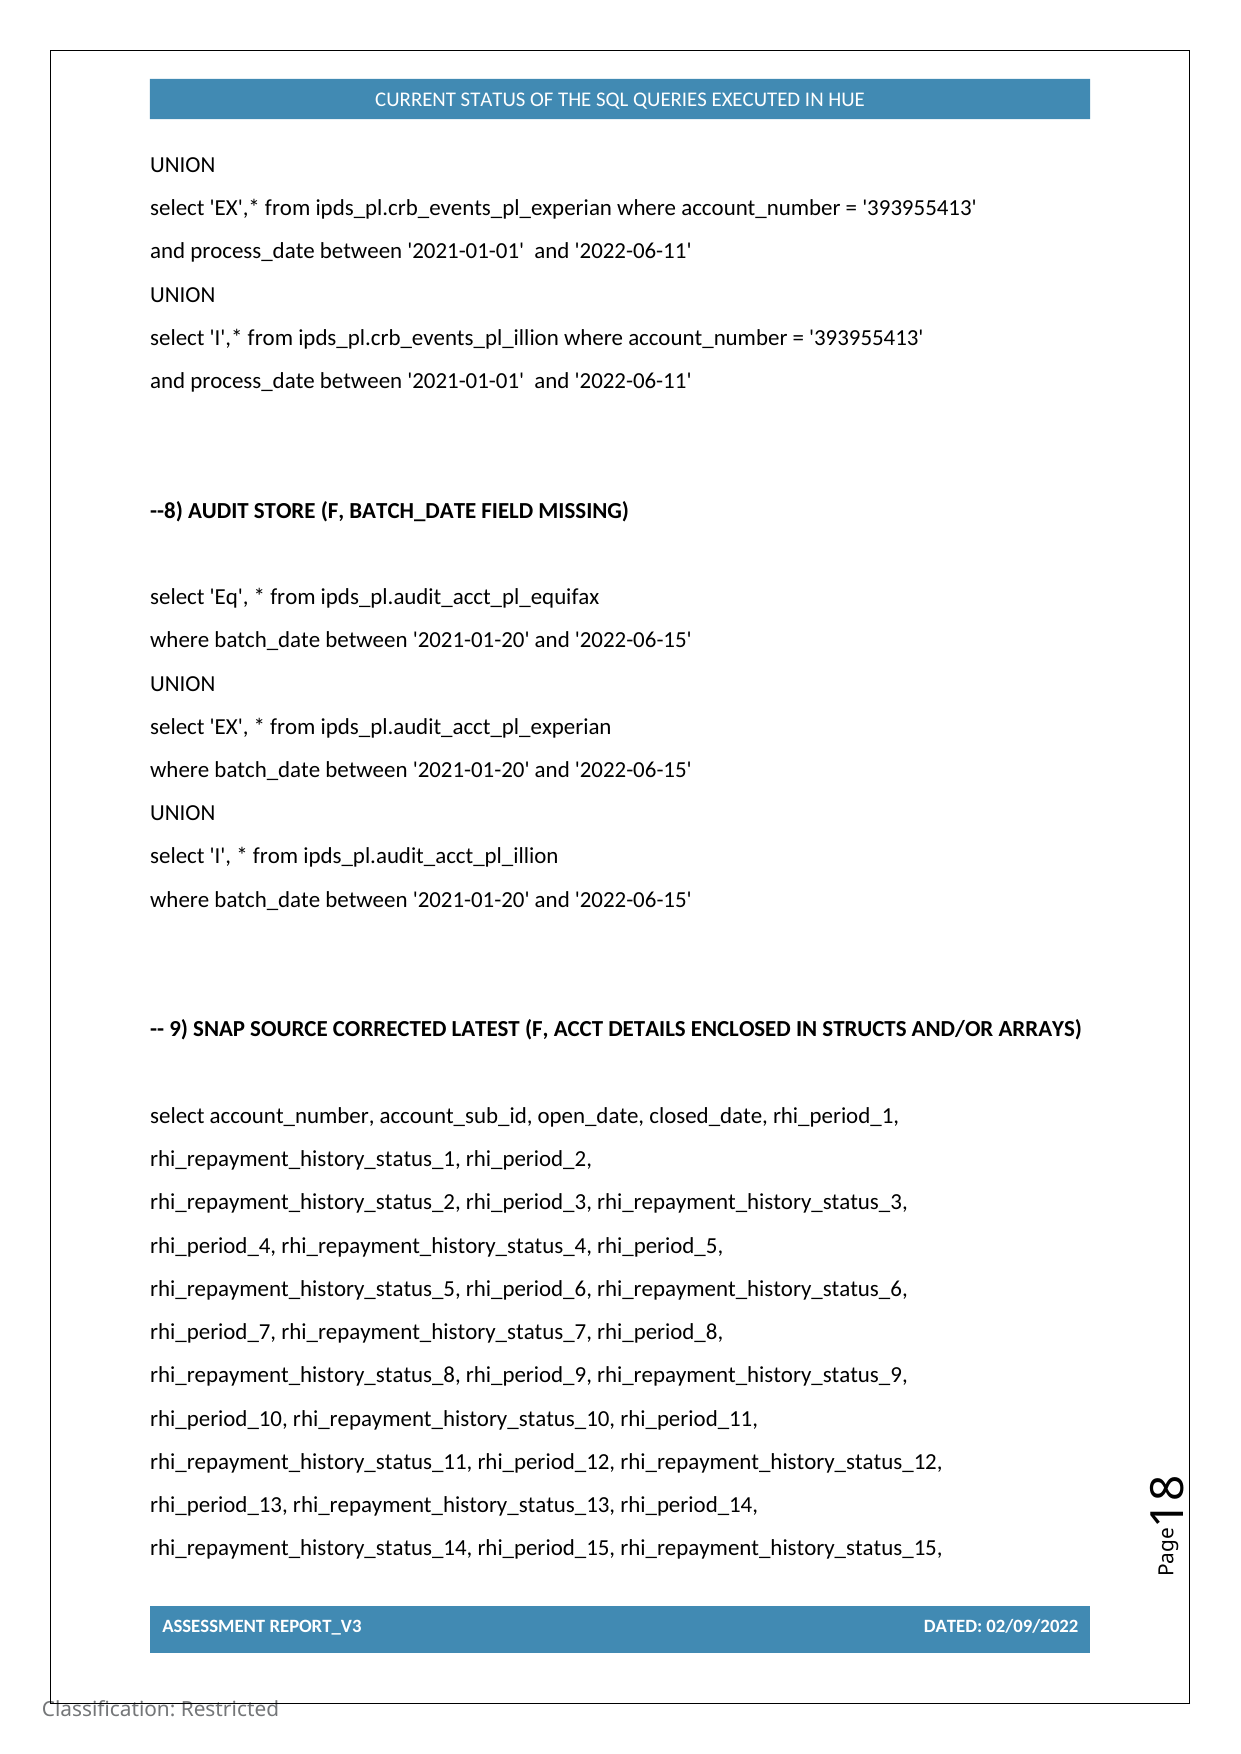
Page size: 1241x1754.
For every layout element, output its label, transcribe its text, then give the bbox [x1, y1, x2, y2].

text select account_number, account_sub_id, open_date, closed_date, rhi_period_1, [150, 1101, 1090, 1129]
text and process_date between '2021-01-01' and '2022-06-11' [150, 366, 1090, 394]
text select 'EX', * from ipds_pl.audit_acct_pl_experian [150, 712, 1090, 740]
text --8) AUDIT STORE (F, BATCH_DATE FIELD MISSING) [150, 496, 1090, 524]
text UNION [150, 280, 1090, 308]
text UNION [150, 669, 1090, 697]
text rhi_repayment_history_status_2, rhi_period_3, rhi_repayment_history_status_3, [150, 1187, 1090, 1216]
text where batch_date between '2021-01-20' and '2022-06-15' [150, 626, 1090, 653]
text rhi_repayment_history_status_5, rhi_period_6, rhi_repayment_history_status_6, [150, 1274, 1090, 1302]
text select 'Eq', * from ipds_pl.audit_acct_pl_equifax [150, 582, 1090, 610]
text UNION [150, 150, 1090, 178]
text where batch_date between '2021-01-20' and '2022-06-15' [150, 885, 1090, 913]
text rhi_period_4, rhi_repayment_history_status_4, rhi_period_5, [150, 1231, 1090, 1259]
text rhi_period_7, rhi_repayment_history_status_7, rhi_period_8, [150, 1317, 1090, 1345]
text select 'I', * from ipds_pl.audit_acct_pl_illion [150, 842, 1090, 870]
text -- 9) SNAP SOURCE CORRECTED LATEST (F, ACCT DETAILS ENCLOSED IN STRUCTS AND/OR ARRAYS) [150, 1014, 1090, 1043]
text rhi_period_13, rhi_repayment_history_status_13, rhi_period_14, [150, 1490, 1090, 1518]
text rhi_repayment_history_status_1, rhi_period_2, [150, 1144, 1090, 1172]
text select 'EX',* from ipds_pl.crb_events_pl_experian where account_number = '393955413' [150, 193, 1090, 221]
text rhi_repayment_history_status_11, rhi_period_12, rhi_repayment_history_status_12, [150, 1447, 1090, 1475]
text where batch_date between '2021-01-20' and '2022-06-15' [150, 755, 1090, 783]
text rhi_period_10, rhi_repayment_history_status_10, rhi_period_11, [150, 1404, 1090, 1432]
text select 'I',* from ipds_pl.crb_events_pl_illion where account_number = '393955413' [150, 323, 1090, 351]
text rhi_repayment_history_status_14, rhi_period_15, rhi_repayment_history_status_15, [150, 1533, 1090, 1561]
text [150, 236, 1090, 264]
text UNION [150, 798, 1090, 826]
text rhi_repayment_history_status_8, rhi_period_9, rhi_repayment_history_status_9, [150, 1360, 1090, 1388]
